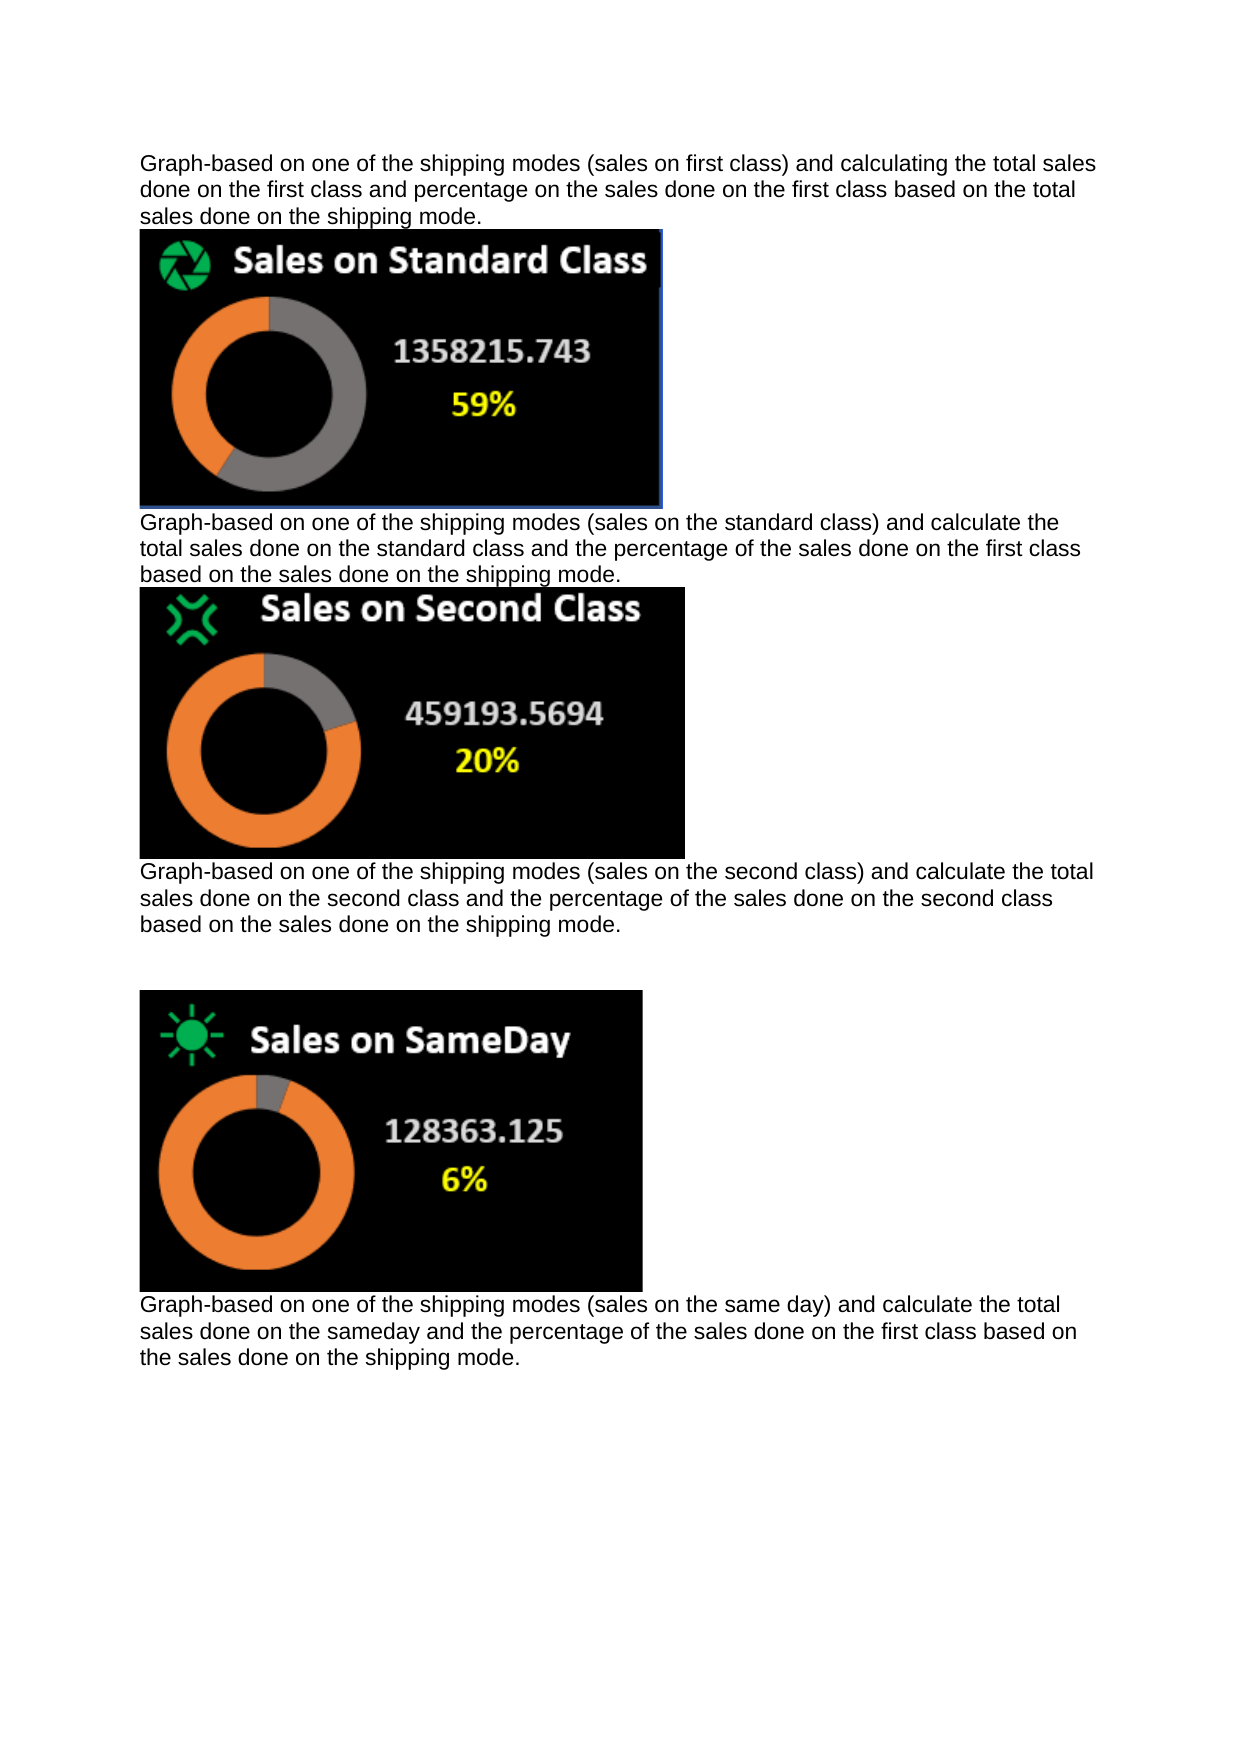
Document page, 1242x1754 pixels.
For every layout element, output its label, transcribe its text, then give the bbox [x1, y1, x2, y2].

picture [139, 587, 685, 859]
picture [139, 990, 643, 1292]
text Graph-based on one of the shipping modes (sales on the second class) and calculate the total sales done on the second class and the percentage of the sales done on the second class based on the sales done on the shipping mode. [139, 858, 1097, 937]
picture [139, 229, 663, 509]
text Graph-based on one of the shipping modes (sales on the standard class) and calculate the total sales done on the standard class and the percentage of the sales done on the first class based on the sales done on the shipping mode. [139, 509, 1097, 588]
text Graph-based on one of the shipping modes (sales on the same day) and calculate the total sales done on the sameday and the percentage of the sales done on the first class based on the sales done on the shipping mode. [139, 1291, 1097, 1371]
text Graph-based on one of the shipping modes (sales on first class) and calculating the total sales done on the first class and percentage on the sales done on the first class based on the total sales done on the shipping mode. [139, 150, 1097, 229]
